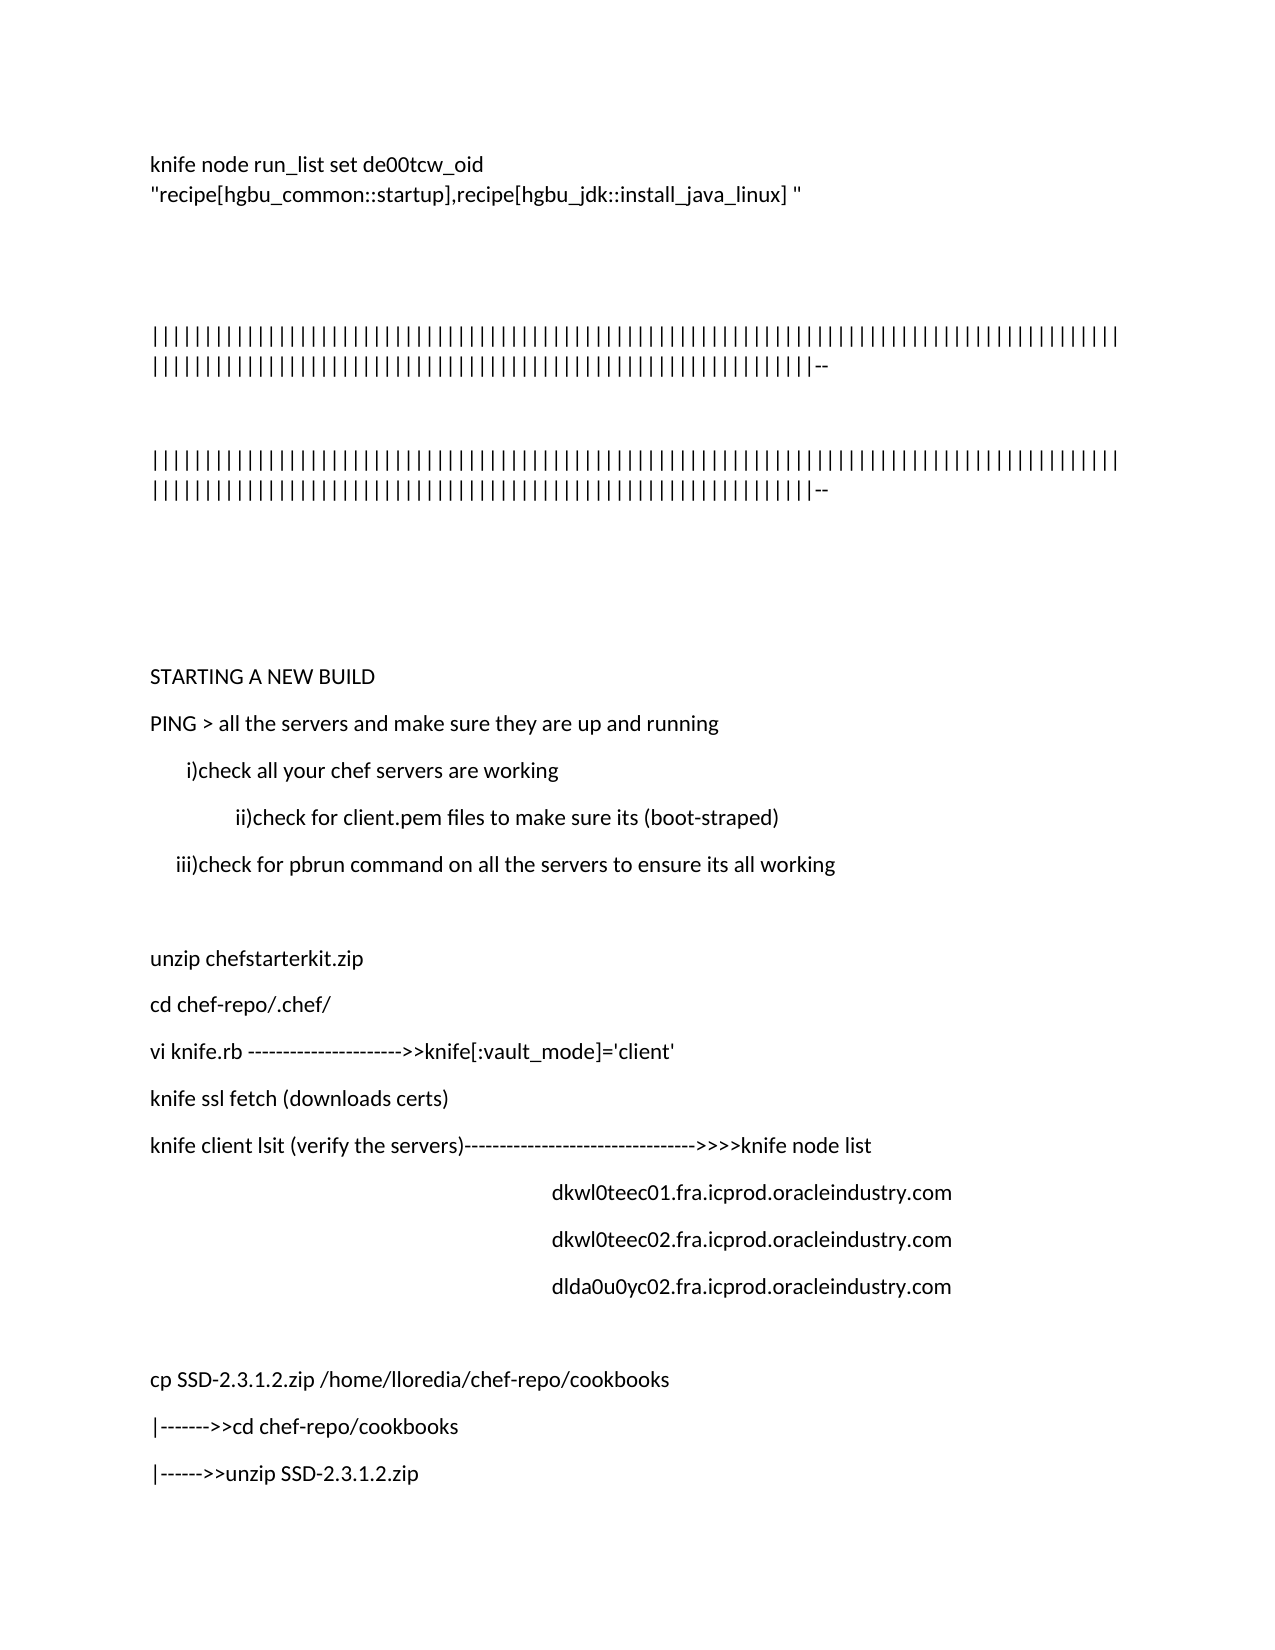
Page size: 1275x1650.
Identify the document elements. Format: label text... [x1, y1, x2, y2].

text dlda0u0yc02.fra.icprod.oracleindustry.com [150, 1272, 1125, 1300]
text dkwl0teec01.fra.icprod.oracleindustry.com [150, 1178, 1125, 1206]
text knife node run_list set de00tcw_oid "recipe[hgbu_common::startup],recipe[hgbu_jdk::install_java_linux] " [150, 150, 1125, 208]
text vi knife.rb ---------------------->>knife[:vault_mode]='client' [150, 1037, 1125, 1066]
text ii)check for client.pem files to make sure its (boot-straped) [150, 803, 1125, 831]
text |||||||||||||||||||||||||||||||||||||||||||||||||||||||||||||||||||||||||||||||||||||||||||||||||||||||||||||||||||||||||||||||||||||||||||||||||||||||||||-- [150, 321, 1125, 379]
text unzip chefstarterkit.zip [150, 944, 1125, 972]
text iii)check for pbrun command on all the servers to ensure its all working [150, 850, 1125, 878]
text |||||||||||||||||||||||||||||||||||||||||||||||||||||||||||||||||||||||||||||||||||||||||||||||||||||||||||||||||||||||||||||||||||||||||||||||||||||||||||-- [150, 445, 1125, 503]
text |------->>cd chef-repo/cookbooks [150, 1412, 1125, 1441]
text knife ssl fetch (downloads certs) [150, 1084, 1125, 1112]
text STARTING A NEW BUILD [150, 662, 1125, 691]
text cp SSD-2.3.1.2.zip /home/lloredia/chef-repo/cookbooks [150, 1366, 1125, 1394]
text |------>>unzip SSD-2.3.1.2.zip [150, 1459, 1125, 1487]
text knife client lsit (verify the servers)--------------------------------->>>>knife node list [150, 1131, 1125, 1159]
text i)check all your chef servers are working [150, 756, 1125, 784]
text PING > all the servers and make sure they are up and running [150, 709, 1125, 737]
text cd chef-repo/.chef/ [150, 991, 1125, 1019]
text dkwl0teec02.fra.icprod.oracleindustry.com [150, 1225, 1125, 1253]
